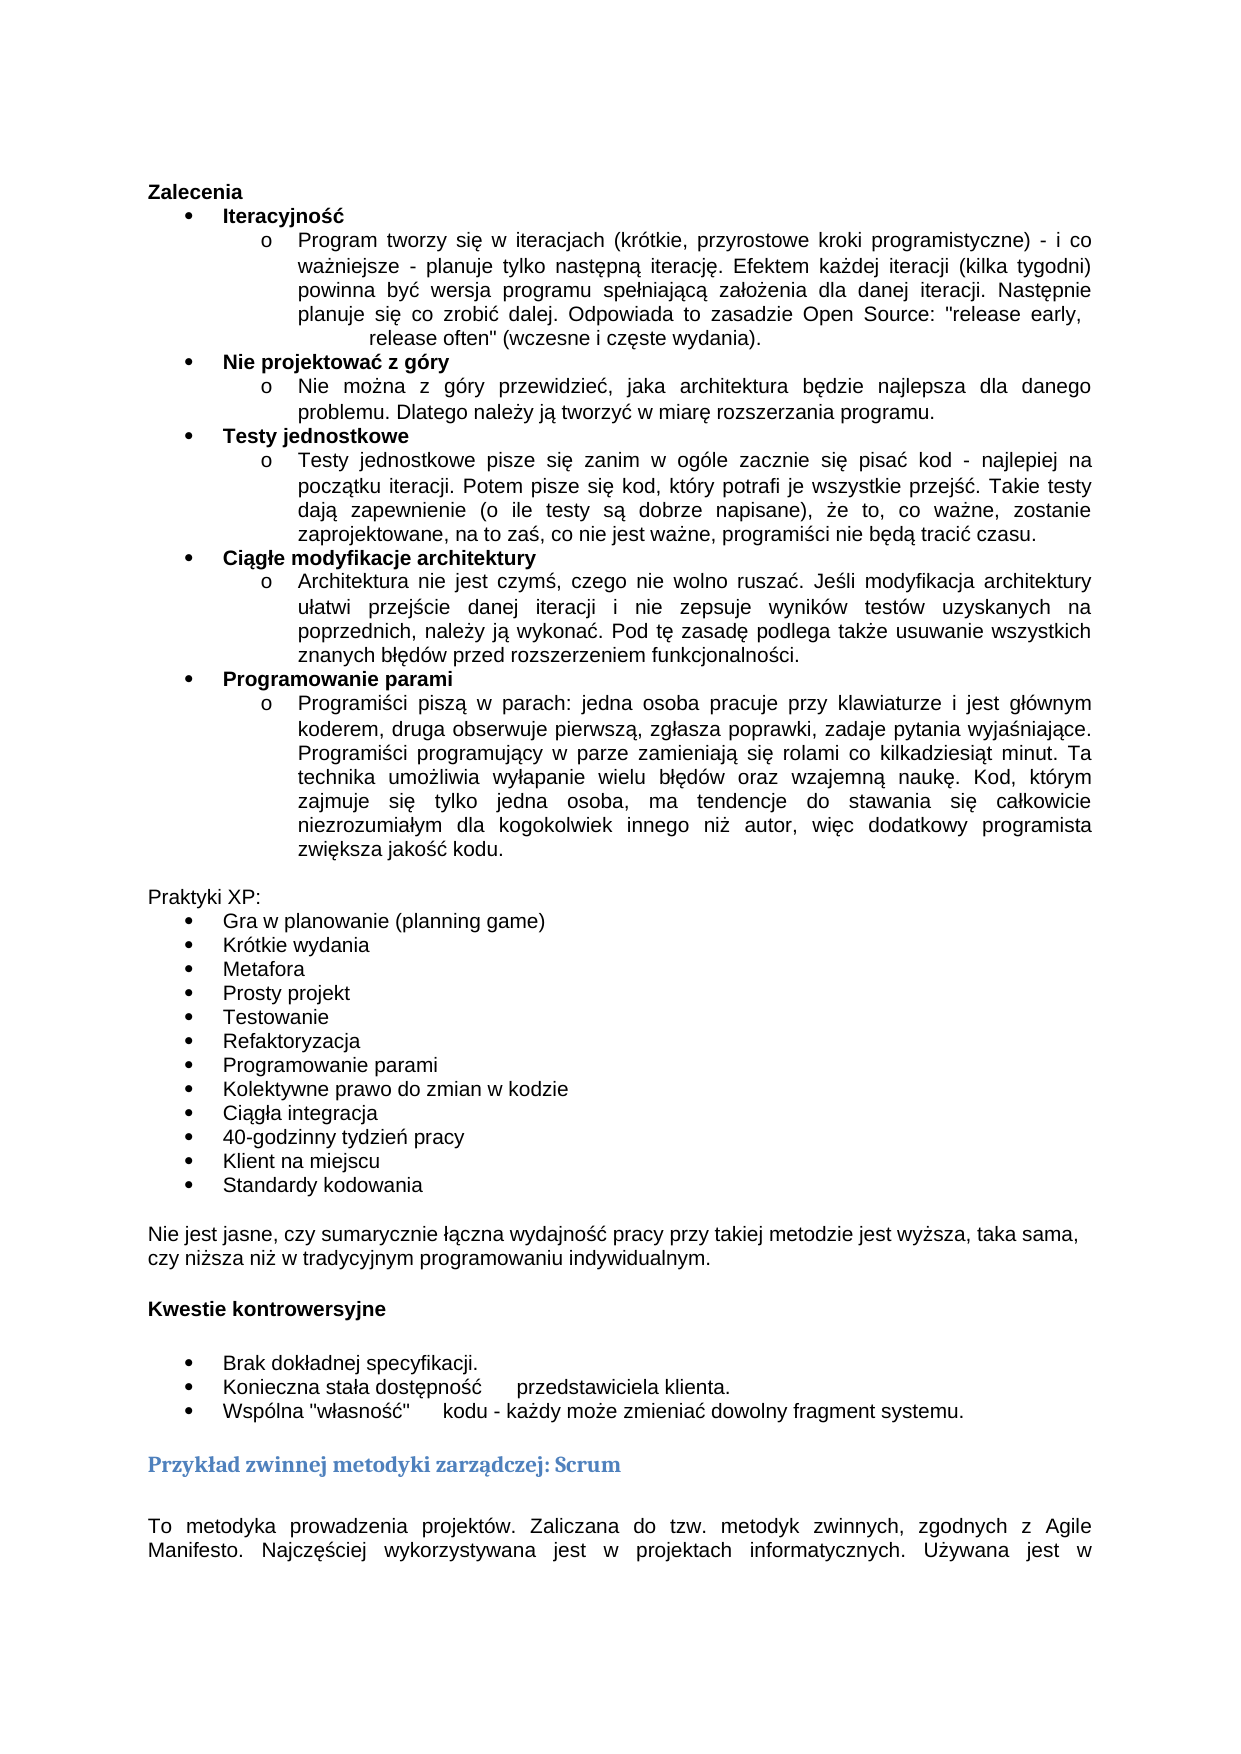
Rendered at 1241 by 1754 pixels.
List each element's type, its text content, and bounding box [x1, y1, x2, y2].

list Program tworzy się w iteracjach (krótkie, przyrostowe kroki programistyczne) - i co ważniejsze - planuje tylko następną iterację. Efektem każdej iteracji (kilka tygodni) powinna być wersja programu spełniającą założenia dla danej iteracji. Następnie planuje się co zrobić dalej. Odpowiada to zasadzie Open Source: "release early, release often" (wczesne i częste wydania). [260, 228, 1093, 350]
list Prosty projekt [185, 981, 1093, 1005]
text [148, 1514, 1093, 1562]
list Testy jednostkowe [185, 423, 1093, 448]
list Kolektywne prawo do zmian w kodzie [185, 1077, 1093, 1101]
list Programowanie parami [185, 1053, 1093, 1077]
list Konieczna stała dostępność przedstawiciela klienta. [185, 1374, 1093, 1398]
text Praktyki XP: [148, 885, 1093, 909]
list Nie projektować z góry [185, 350, 1093, 374]
list Brak dokładnej specyfikacji. [185, 1350, 1093, 1374]
list Testowanie [185, 1005, 1093, 1029]
list Klient na miejscu [185, 1149, 1093, 1173]
list Refaktoryzacja [185, 1029, 1093, 1053]
list Metafora [185, 957, 1093, 981]
text Nie jest jasne, czy sumarycznie łączna wydajność pracy przy takiej metodzie jest wyższa, taka sama, czy niższa niż w tradycyjnym programowaniu indywidualnym. [148, 1197, 1093, 1297]
list 40-godzinny tydzień pracy [185, 1125, 1093, 1149]
list Programowanie parami [185, 667, 1093, 691]
text Kwestie kontrowersyjne [148, 1297, 1093, 1321]
list Programiści piszą w parach: jedna osoba pracuje przy klawiaturze i jest głównym koderem, druga obserwuje pierwszą, zgłasza poprawki, zadaje pytania wyjaśniające. Programiści programujący w parze zamieniają się rolami co kilkadziesiąt minut. Ta technika umożliwia wyłapanie wielu błędów oraz wzajemną naukę. Kod, którym zajmuje się tylko jedna osoba, ma tendencje do stawania się całkowicie niezrozumiałym dla kogokolwiek innego niż autor, więc dodatkowy programista zwiększa jakość kodu. [260, 691, 1093, 861]
list Standardy kodowania [185, 1173, 1093, 1197]
list Nie można z góry przewidzieć, jaka architektura będzie najlepsza dla danego problemu. Dlatego należy ją tworzyć w miarę rozszerzania programu. [260, 374, 1093, 423]
subtitle Przykład zwinnej metodyki zarządczej: Scrum [148, 1452, 1093, 1478]
text Zalecenia [148, 180, 1093, 204]
list Ciągła integracja [185, 1101, 1093, 1125]
list Iteracyjność [185, 204, 1093, 228]
list Gra w planowanie (planning game) [185, 909, 1093, 933]
list Ciągłe modyfikacje architektury [185, 545, 1093, 569]
list Testy jednostkowe pisze się zanim w ogóle zacznie się pisać kod - najlepiej na początku iteracji. Potem pisze się kod, który potrafi je wszystkie przejść. Takie testy dają zapewnienie (o ile testy są dobrze napisane), że to, co ważne, zostanie zaprojektowane, na to zaś, co nie jest ważne, programiści nie będą tracić czasu. [260, 448, 1093, 545]
list Architektura nie jest czymś, czego nie wolno ruszać. Jeśli modyfikacja architektury ułatwi przejście danej iteracji i nie zepsuje wyników testów uzyskanych na poprzednich, należy ją wykonać. Pod tę zasadę podlega także usuwanie wszystkich znanych błędów przed rozszerzeniem funkcjonalności. [260, 569, 1093, 667]
list Krótkie wydania [185, 933, 1093, 957]
list Wspólna "własność" kodu - każdy może zmieniać dowolny fragment systemu. [185, 1398, 1093, 1423]
